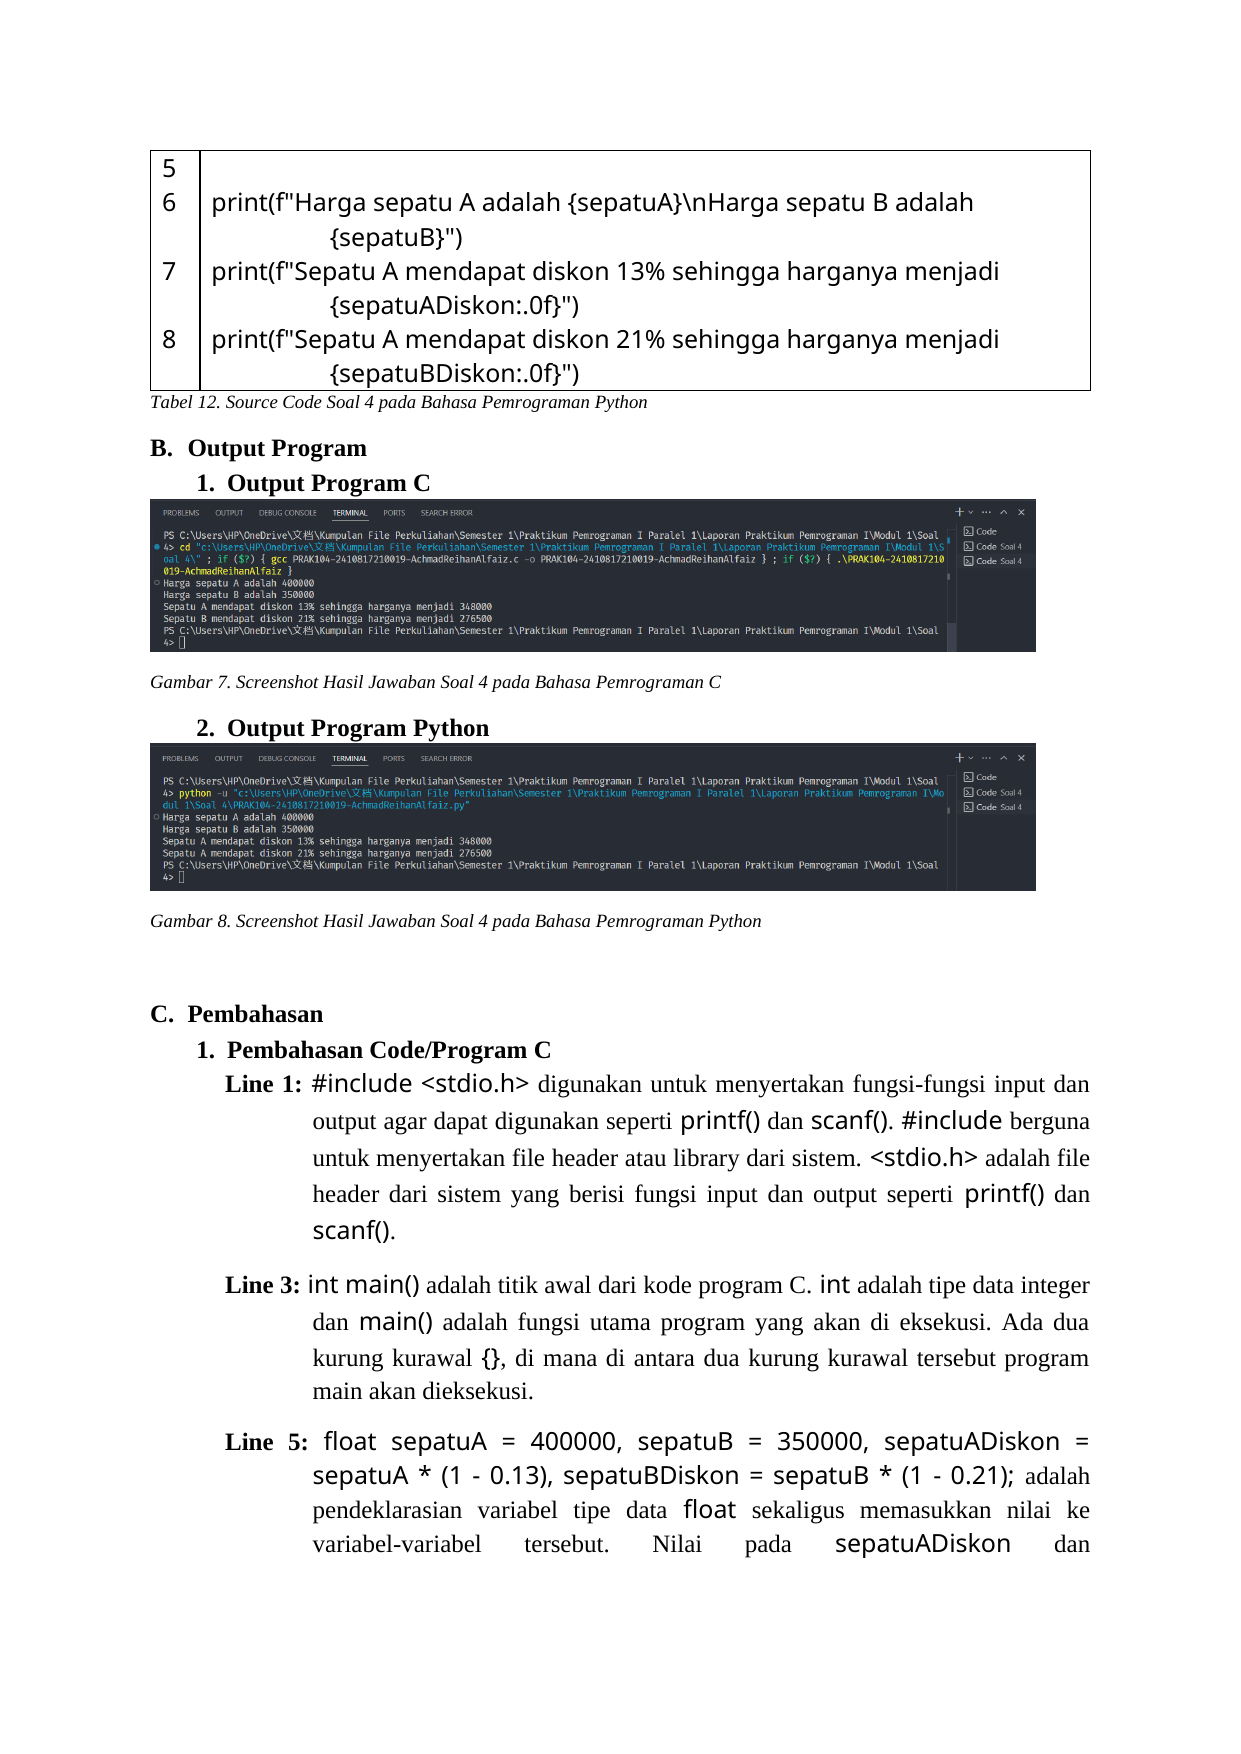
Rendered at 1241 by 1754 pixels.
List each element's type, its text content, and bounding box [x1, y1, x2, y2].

text Tabel 12. Source Code Soal 4 pada Bahasa Pemrograman Python [150, 391, 1090, 412]
subtitle Output Program Python [215, 713, 1090, 742]
text Line 1: #include <stdio.h> digunakan untuk menyertakan fungsi-fungsi input dan output agar dapat digunakan seperti printf() dan scanf(). #include berguna untuk menyertakan file header atau library dari sistem. <stdio.h> adalah file header dari sistem yang berisi fungsi input dan output seperti printf() dan scanf(). [225, 1066, 1090, 1247]
subtitle Output Program [150, 433, 1090, 462]
table_header 1 2 3 4 5 6 7 8 [151, 151, 199, 389]
subtitle Output Program C [215, 468, 1090, 497]
text Line 3: int main() adalah titik awal dari kode program C. int adalah tipe data integer dan main() adalah fungsi utama program yang akan di eksekusi. Ada dua kurung kurawal {}, di mana di antara dua kurung kurawal tersebut program main akan dieksekusi. [225, 1266, 1090, 1405]
picture [150, 499, 1036, 652]
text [225, 1424, 1090, 1560]
subtitle Pembahasan Code/Program C [215, 1035, 1090, 1063]
picture [150, 743, 1036, 891]
text Gambar 7. Screenshot Hasil Jawaban Soal 4 pada Bahasa Pemrograman C [150, 671, 1090, 692]
subtitle Pembahasan [150, 999, 1090, 1028]
text Gambar 8. Screenshot Hasil Jawaban Soal 4 pada Bahasa Pemrograman Python [150, 909, 1090, 931]
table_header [201, 151, 1090, 389]
